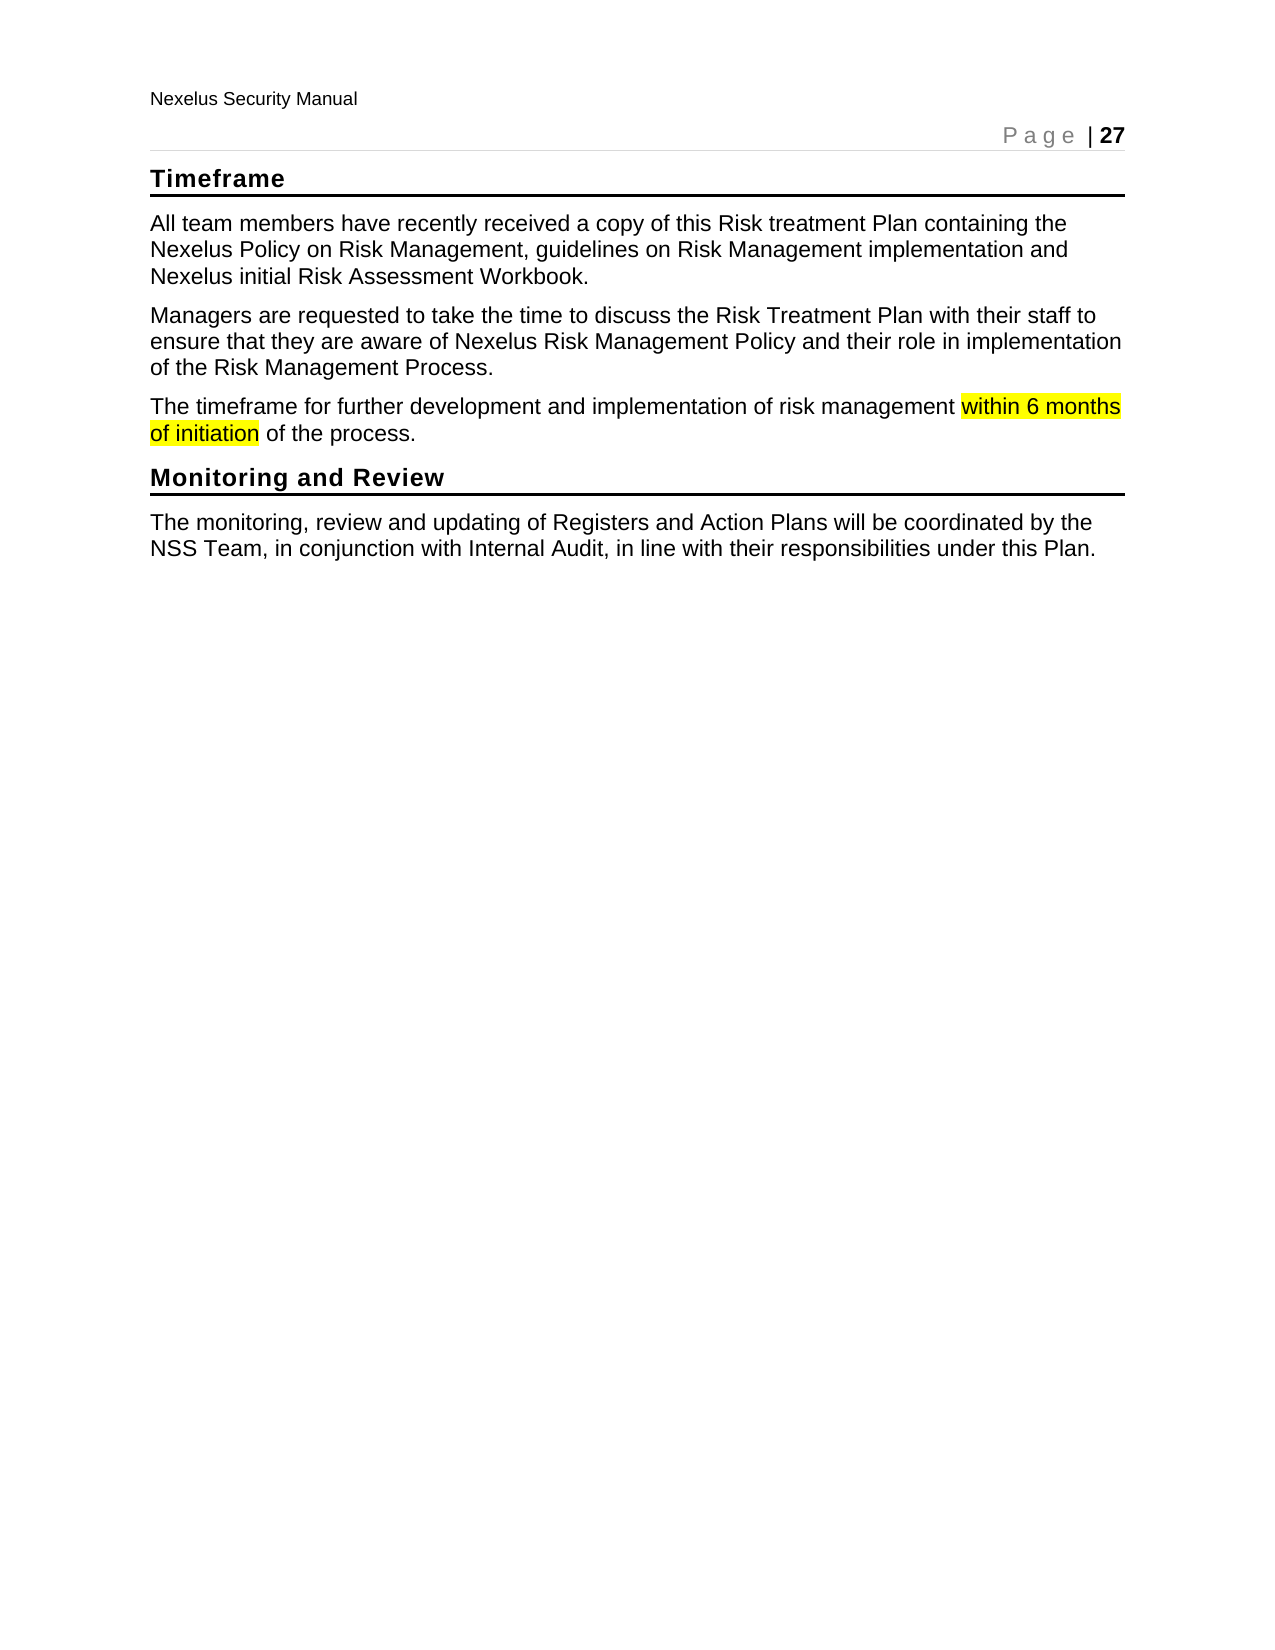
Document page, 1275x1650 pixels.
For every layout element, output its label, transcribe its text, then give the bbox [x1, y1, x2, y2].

text The timeframe for further development and implementation of risk management within 6 months of initiation of the process. [150, 393, 1125, 446]
text Managers are requested to take the time to discuss the Risk Treatment Plan with their staff to ensure that they are aware of Nexelus Risk Management Policy and their role in implementation of the Risk Management Process. [150, 302, 1125, 381]
text The monitoring, review and updating of Registers and Action Plans will be coordinated by the NSS Team, in conjunction with Internal Audit, in line with their responsibilities under this Plan. [150, 509, 1125, 562]
subtitle Monitoring and Review [150, 462, 1125, 493]
text All team members have recently received a copy of this Risk treatment Plan containing the Nexelus Policy on Risk Management, guidelines on Risk Management implementation and Nexelus initial Risk Assessment Workbook. [150, 210, 1125, 289]
subtitle Timeframe [150, 163, 1125, 194]
